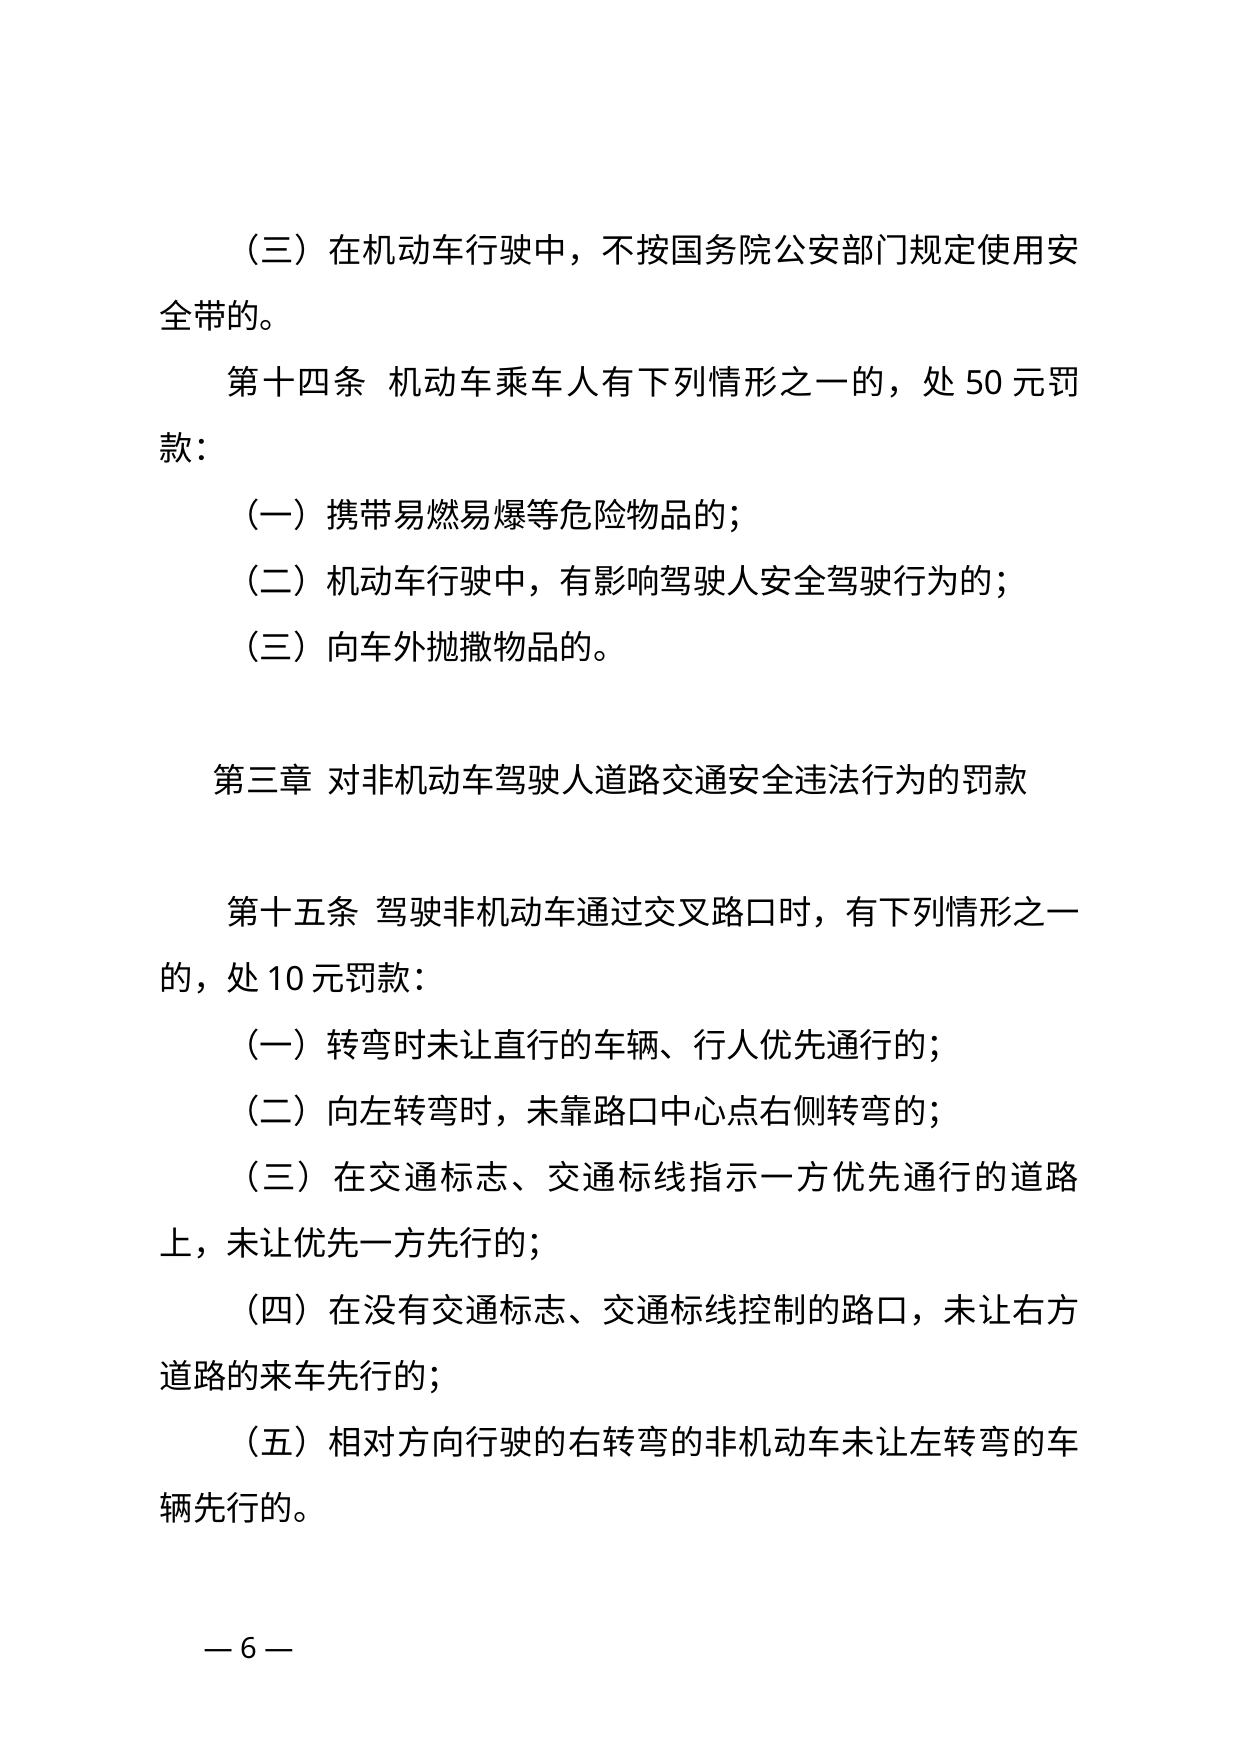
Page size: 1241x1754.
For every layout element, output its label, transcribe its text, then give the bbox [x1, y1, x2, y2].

text （一）携带易燃易爆等危险物品的； [159, 479, 1081, 546]
text （三）在交通标志、交通标线指示一方优先通行的道路上，未让优先一方先行的； [159, 1142, 1081, 1274]
subtitle 第三章 对非机动车驾驶人道路交通安全违法行为的罚款 [159, 744, 1081, 811]
text （一）转弯时未让直行的车辆、行人优先通行的； [159, 1009, 1081, 1076]
text 第十四条 机动车乘车人有下列情形之一的，处50元罚款： [159, 347, 1081, 479]
text 第十五条 驾驶非机动车通过交叉路口时，有下列情形之一的，处10元罚款： [159, 877, 1081, 1009]
text （二）向左转弯时，未靠路口中心点右侧转弯的； [159, 1076, 1081, 1142]
text （五）相对方向行驶的右转弯的非机动车未让左转弯的车辆先行的。 [159, 1407, 1081, 1539]
text （三）向车外抛撒物品的。 [159, 612, 1081, 678]
text （四）在没有交通标志、交通标线控制的路口，未让右方道路的来车先行的； [159, 1274, 1081, 1407]
text （二）机动车行驶中，有影响驾驶人安全驾驶行为的； [159, 546, 1081, 612]
text （三）在机动车行驶中，不按国务院公安部门规定使用安全带的。 [159, 214, 1081, 347]
